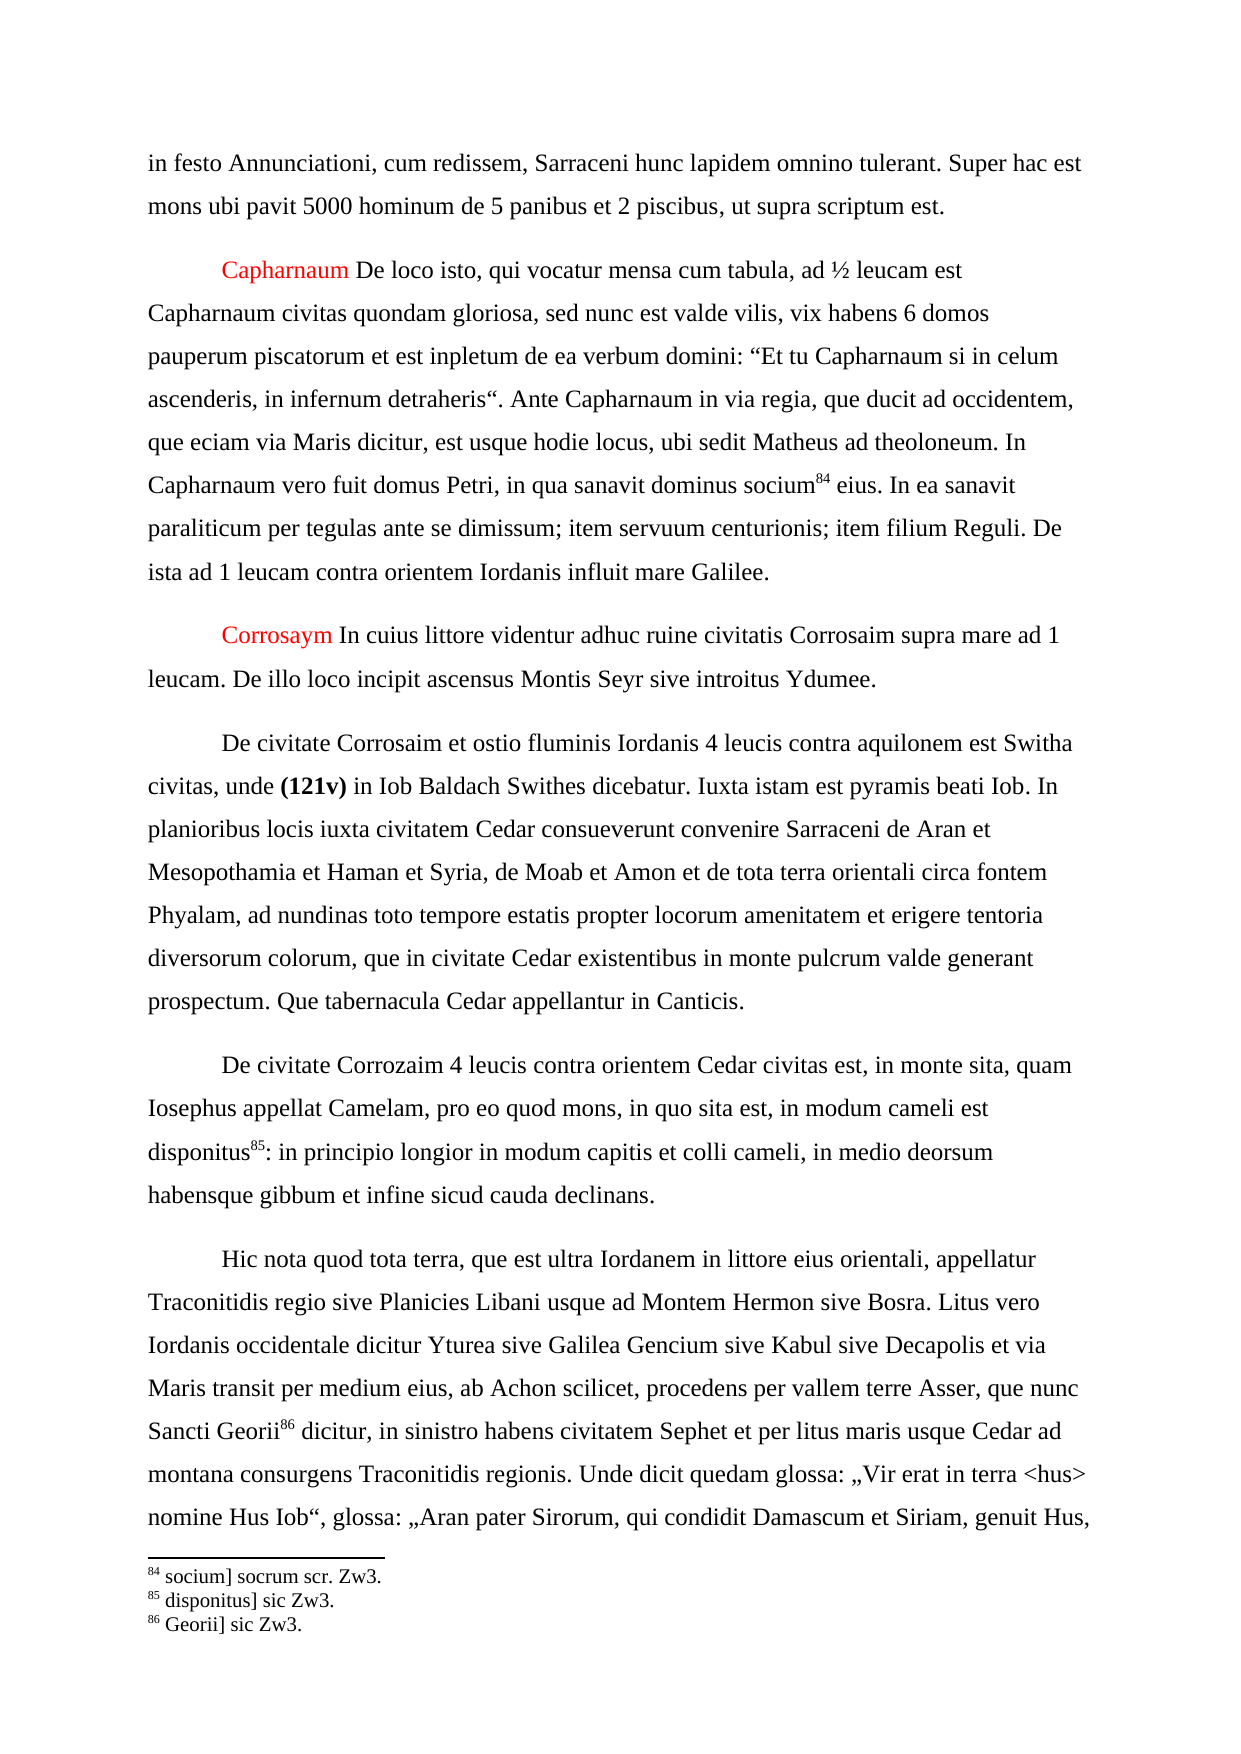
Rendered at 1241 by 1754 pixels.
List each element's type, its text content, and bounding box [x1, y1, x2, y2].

text Capharnaum De loco isto, qui vocatur mensa cum tabula, ad ½ leucam est Capharnaum civitas quondam gloriosa, sed nunc est valde vilis, vix habens 6 domos pauperum piscatorum et est inpletum de ea verbum domini: “Et tu Capharnaum si in celum ascenderis, in infernum detraheris“. Ante Capharnaum in via regia, que ducit ad occidentem, que eciam via Maris dicitur, est usque hodie locus, ubi sedit Matheus ad theoloneum. In Capharnaum vero fuit domus Petri, in qua sanavit dominus socium eius. In ea sanavit paraliticum per tegulas ante se dimissum; item servuum centurionis; item filium Reguli. De ista ad 1 leucam contra orientem Iordanis influit mare Galilee. [148, 255, 1093, 585]
text De civitate Corrosaim et ostio fluminis Iordanis 4 leucis contra aquilonem est Switha civitas, unde (121v) in Iob Baldach Swithes dicebatur. Iuxta istam est pyramis beati Iob. In planioribus locis iuxta civitatem Cedar consueverunt convenire Sarraceni de Aran et Mesopothamia et Haman et Syria, de Moab et Amon et de tota terra orientali circa fontem Phyalam, ad nundinas toto tempore estatis propter locorum amenitatem et erigere tentoria diversorum colorum, que in civitate Cedar existentibus in monte pulcrum valde generant prospectum. Que tabernacula Cedar appellantur in Canticis. [148, 728, 1093, 1015]
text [148, 148, 1093, 219]
text Corrosaym In cuius littore videntur adhuc ruine civitatis Corrosaim supra mare ad 1 leucam. De illo loco incipit ascensus Montis Seyr sive introitus Ydumee. [148, 621, 1093, 692]
text De civitate Corrozaim 4 leucis contra orientem Cedar civitas est, in monte sita, quam Iosephus appellat Camelam, pro eo quod mons, in quo sita est, in modum cameli est disponitus: in principio longior in modum capitis et colli cameli, in medio deorsum habensque gibbum et infine sicud cauda declinans. [148, 1050, 1093, 1208]
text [148, 1244, 1093, 1531]
